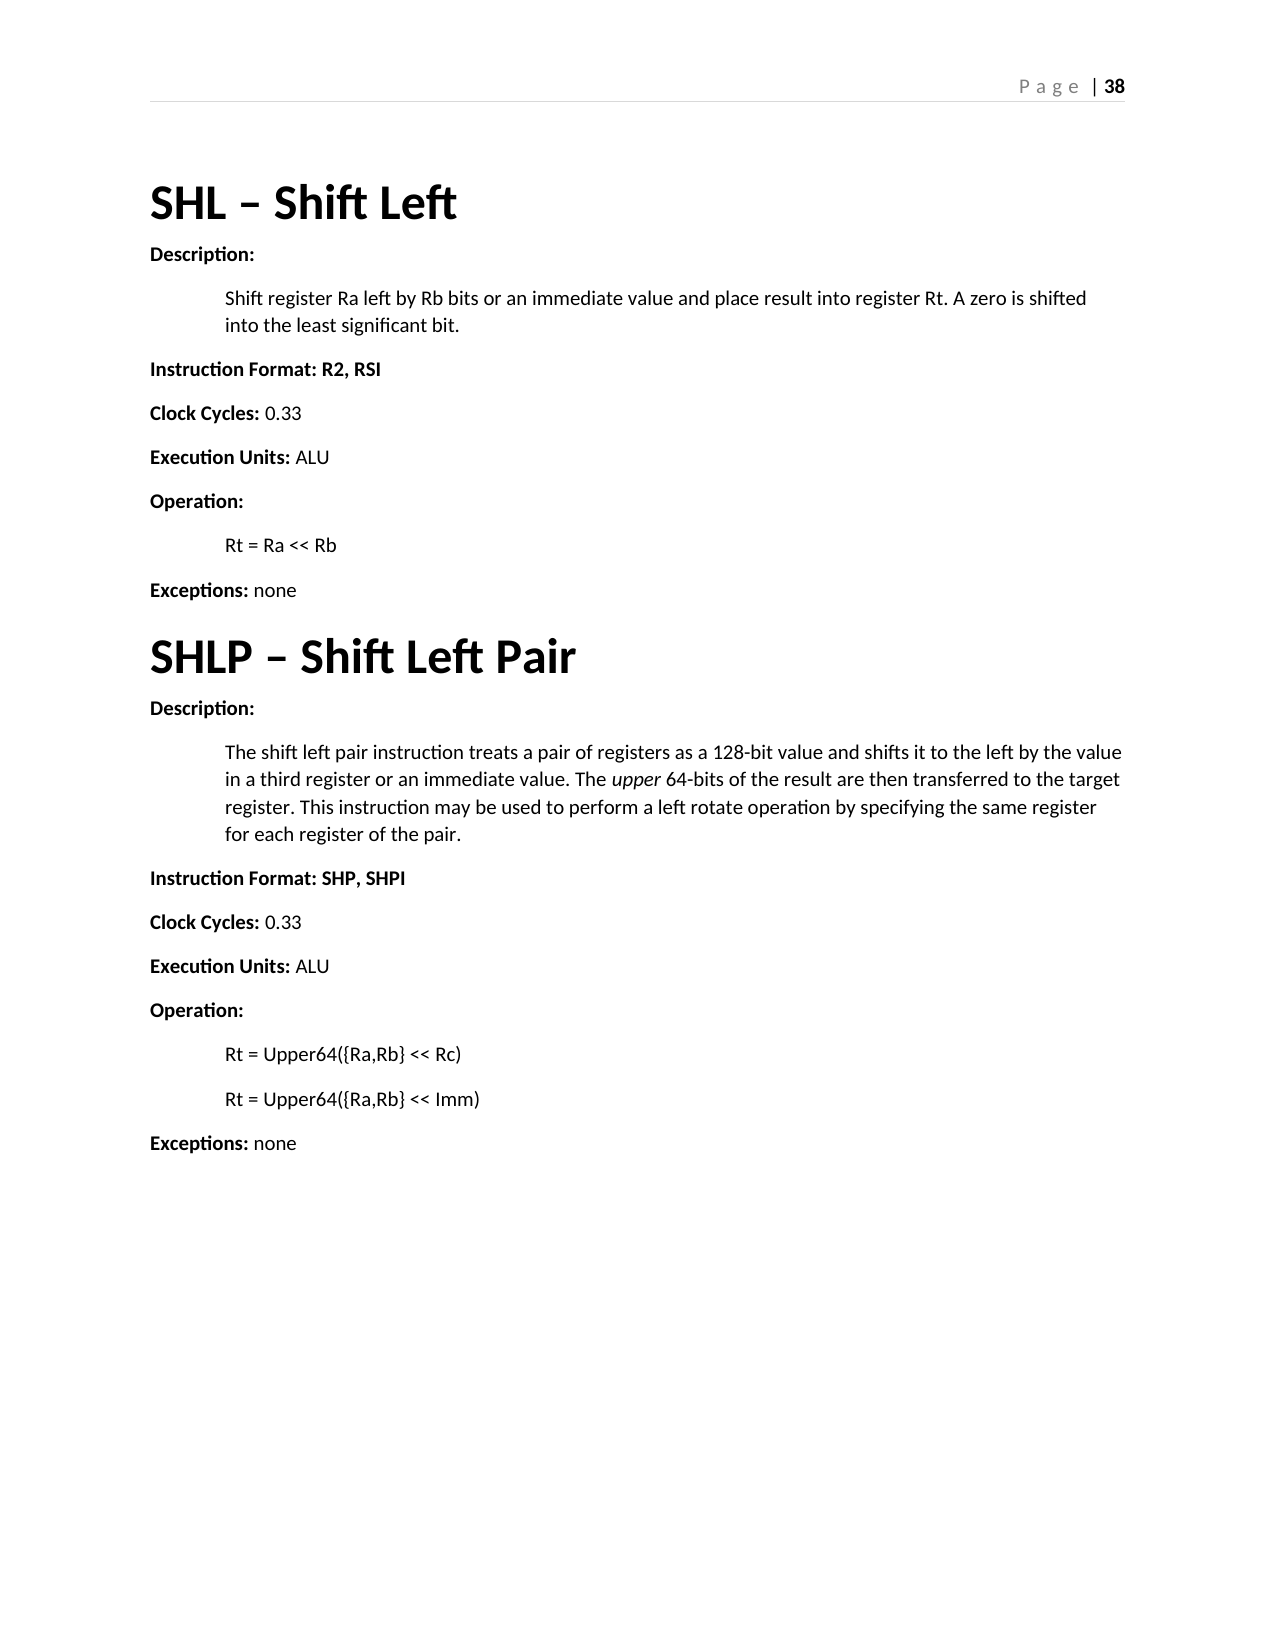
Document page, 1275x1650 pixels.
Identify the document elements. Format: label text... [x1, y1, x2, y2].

text Exceptions: none [150, 1130, 1125, 1155]
text Operation: [150, 489, 1125, 514]
text Description: [150, 241, 1125, 266]
text Exceptions: none [150, 577, 1125, 602]
text Execution Units: ALU [150, 953, 1125, 979]
text Instruction Format: SHP, SHPI [150, 865, 1125, 891]
subtitle SHL – Shift Left [150, 171, 1125, 232]
text Description: [150, 695, 1125, 721]
text Clock Cycles: 0.33 [150, 401, 1125, 426]
text Rt = Ra << Rb [225, 533, 1125, 558]
text Operation: [150, 998, 1125, 1023]
text Shift register Ra left by Rb bits or an immediate value and place result into register Rt. A zero is shifted into the least significant bit. [225, 285, 1125, 338]
text Execution Units: ALU [150, 444, 1125, 470]
text Rt = Upper64({Ra,Rb} << Imm) [225, 1086, 1125, 1111]
subtitle SHLP – Shift Left Pair [150, 625, 1125, 686]
text Rt = Upper64({Ra,Rb} << Rc) [225, 1042, 1125, 1067]
text Clock Cycles: 0.33 [150, 909, 1125, 935]
text The shift left pair instruction treats a pair of registers as a 128-bit value and shifts it to the left by the value in a third register or an immediate value. The upper 64-bits of the result are then transferred to the target register. This instruction may be used to perform a left rotate operation by specifying the same register for each register of the pair. [225, 739, 1125, 847]
text Instruction Format: R2, RSI [150, 356, 1125, 382]
